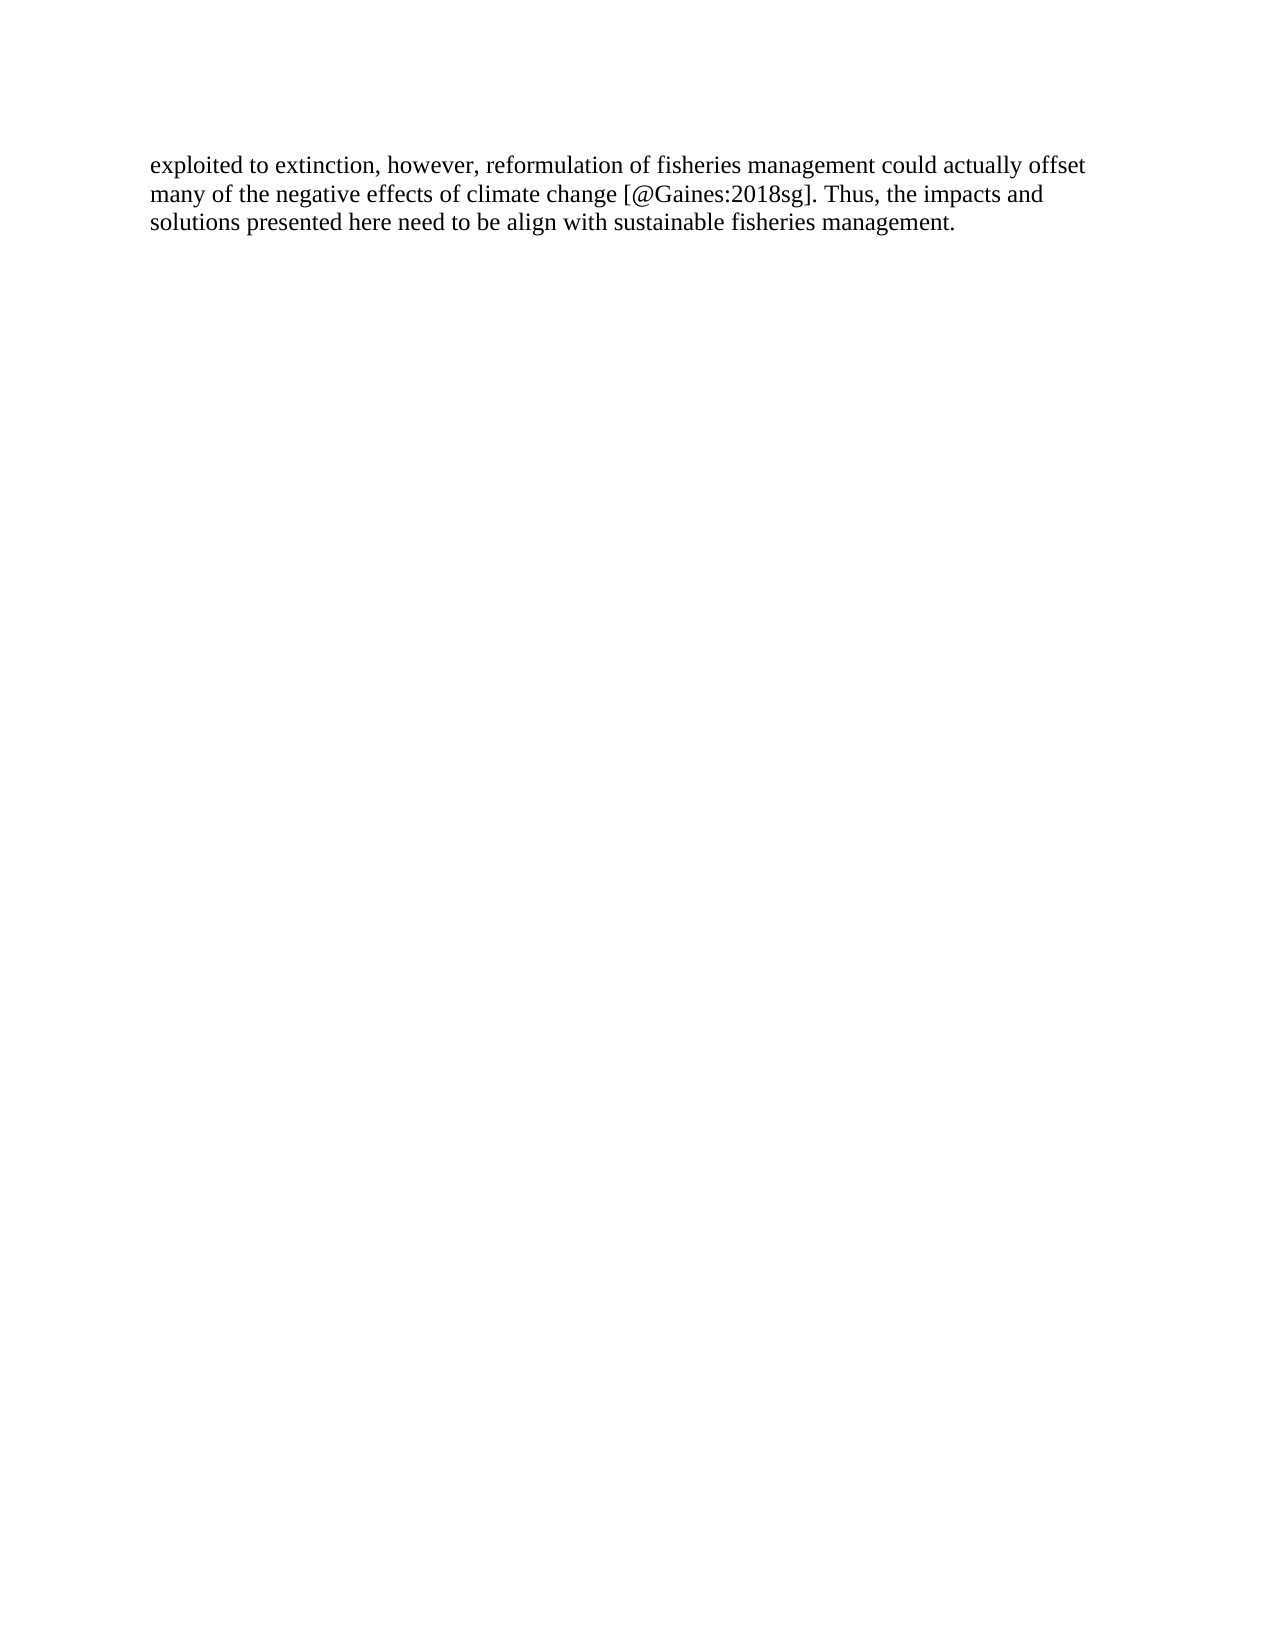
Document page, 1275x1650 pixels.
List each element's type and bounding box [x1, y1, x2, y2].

text [150, 150, 1125, 236]
